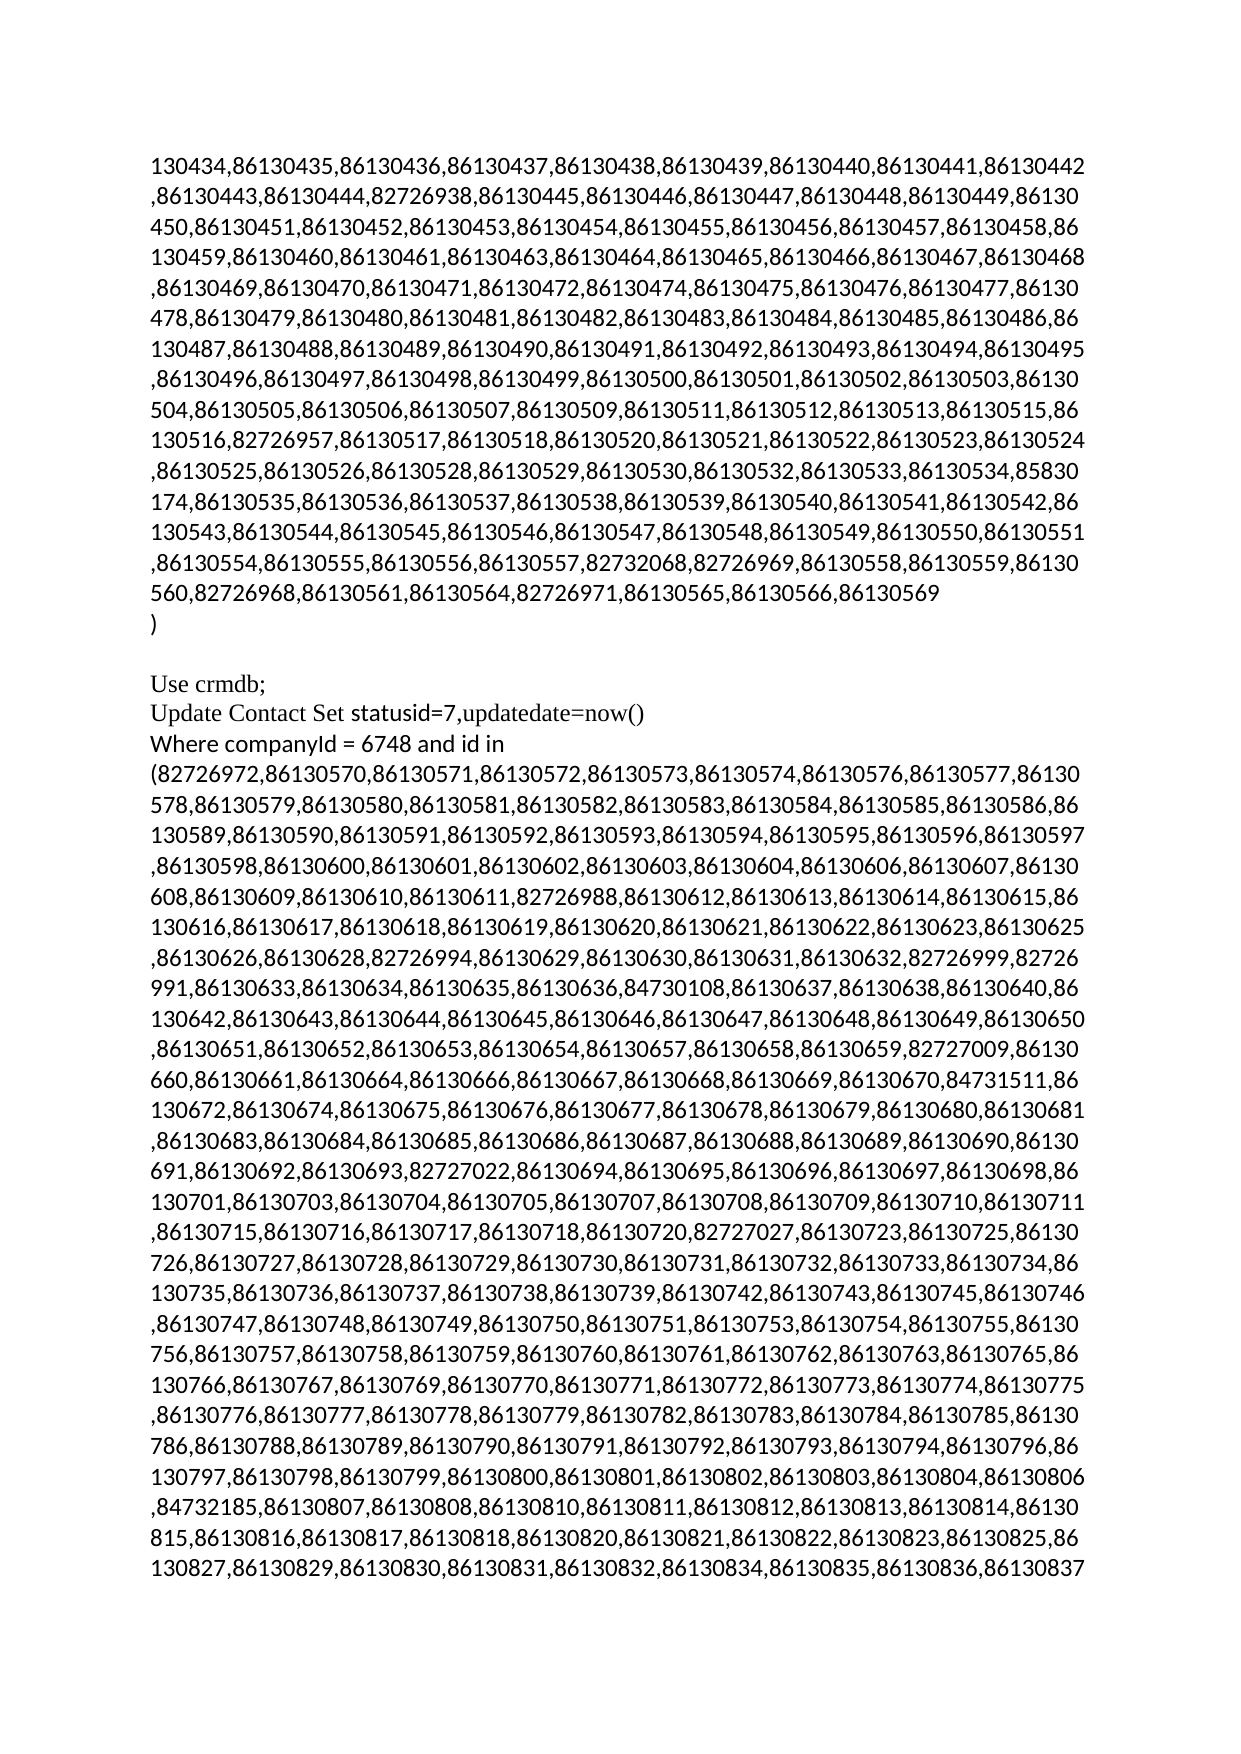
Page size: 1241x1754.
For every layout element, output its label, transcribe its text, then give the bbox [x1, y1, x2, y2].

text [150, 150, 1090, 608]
text Update Contact Set statusid=7,updatedate=now() [150, 698, 1090, 728]
text Use crmdb; [150, 669, 1090, 698]
text ) [150, 608, 1090, 638]
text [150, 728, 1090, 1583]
